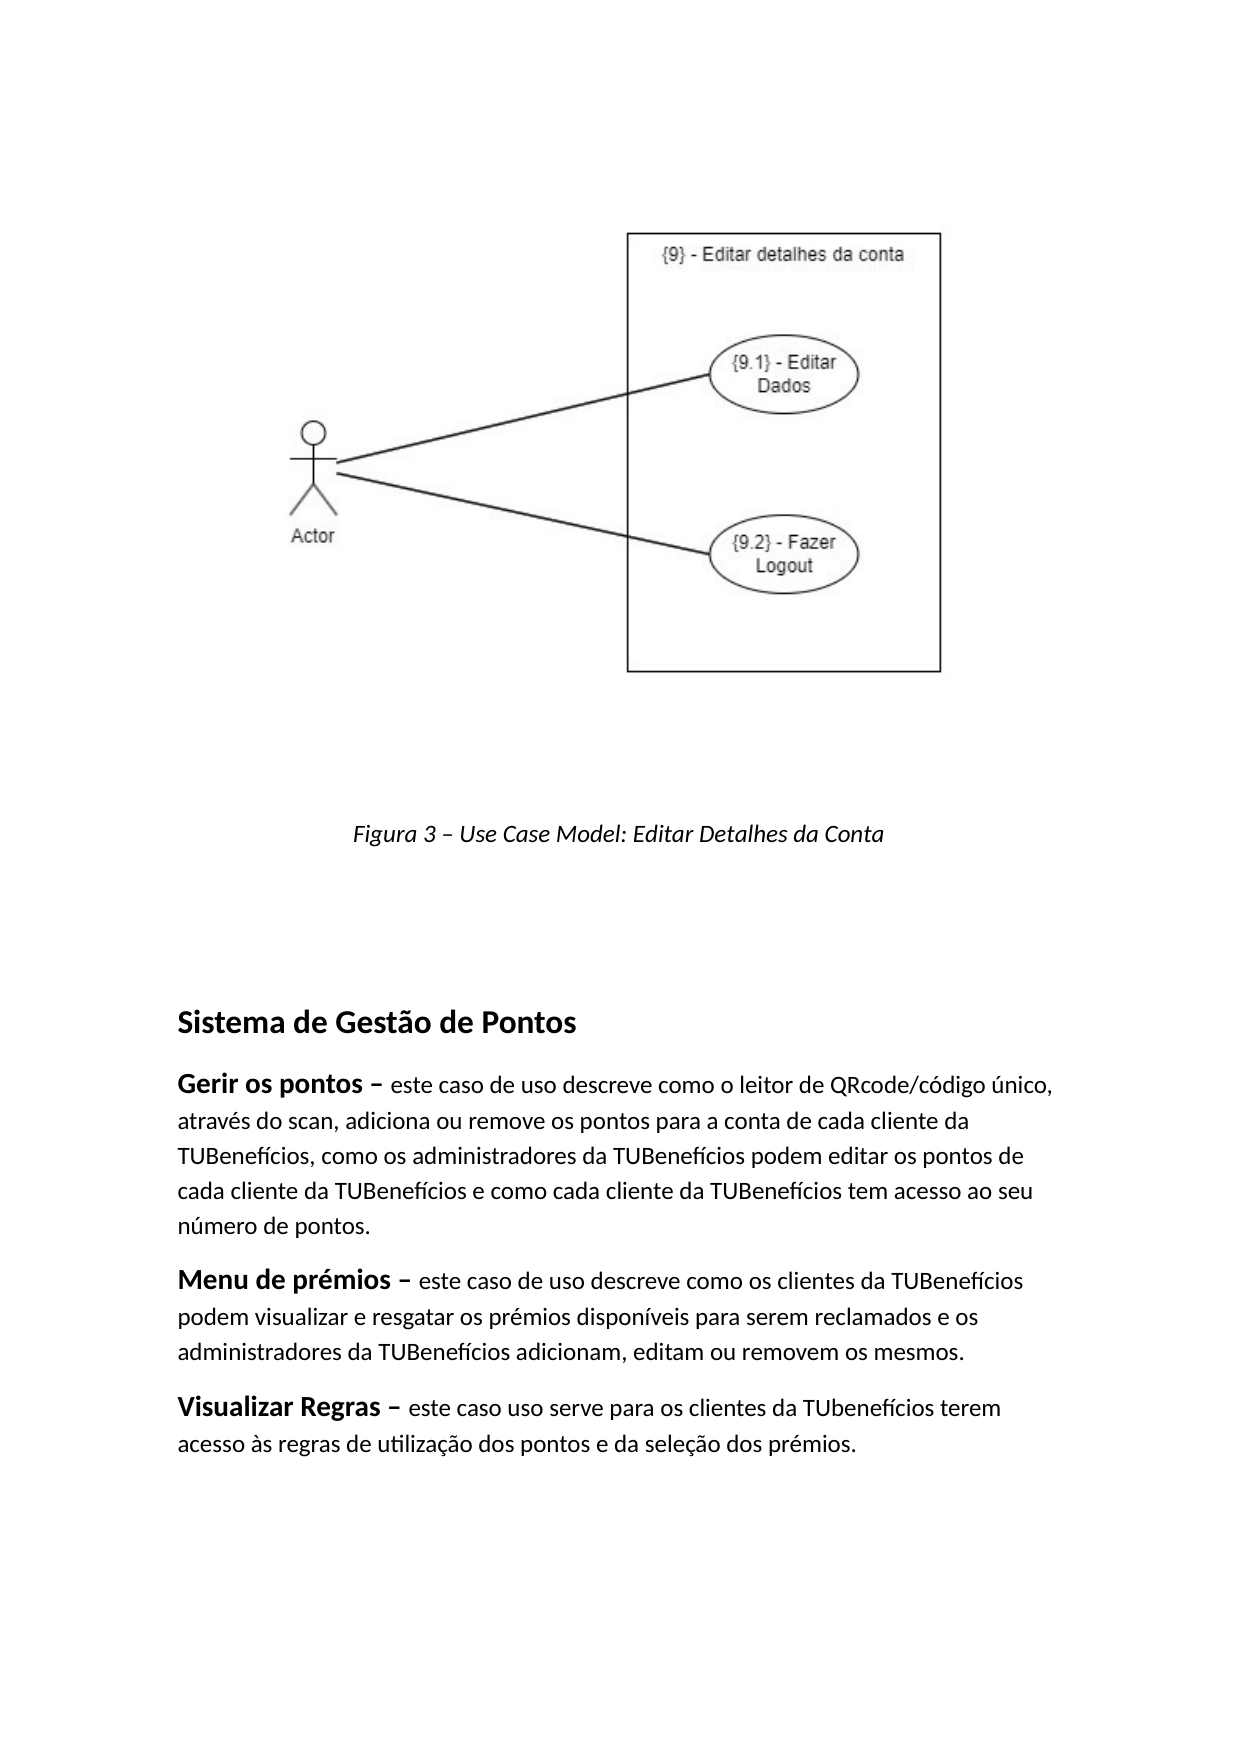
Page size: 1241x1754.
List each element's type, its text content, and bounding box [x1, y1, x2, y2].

picture [177, 147, 1043, 790]
text Menu de prémios – este caso de uso descreve como os clientes da TUBenefícios podem visualizar e resgatar os prémios disponíveis para serem reclamados e os administradores da TUBenefícios adicionam, editam ou removem os mesmos. [177, 1261, 1063, 1367]
text Visualizar Regras – este caso uso serve para os clientes da TUbenefícios terem acesso às regras de utilização dos pontos e da seleção dos prémios. [177, 1388, 1063, 1459]
text Figura 3 – Use Case Model: Editar Detalhes da Conta [177, 818, 1063, 849]
text Gerir os pontos – este caso de uso descreve como o leitor de QRcode/código único, através do scan, adiciona ou remove os pontos para a conta de cada cliente da TUBenefícios, como os administradores da TUBenefícios podem editar os pontos de cada cliente da TUBenefícios e como cada cliente da TUBenefícios tem acesso ao seu número de pontos. [177, 1065, 1063, 1240]
text Sistema de Gestão de Pontos [177, 1001, 1063, 1042]
